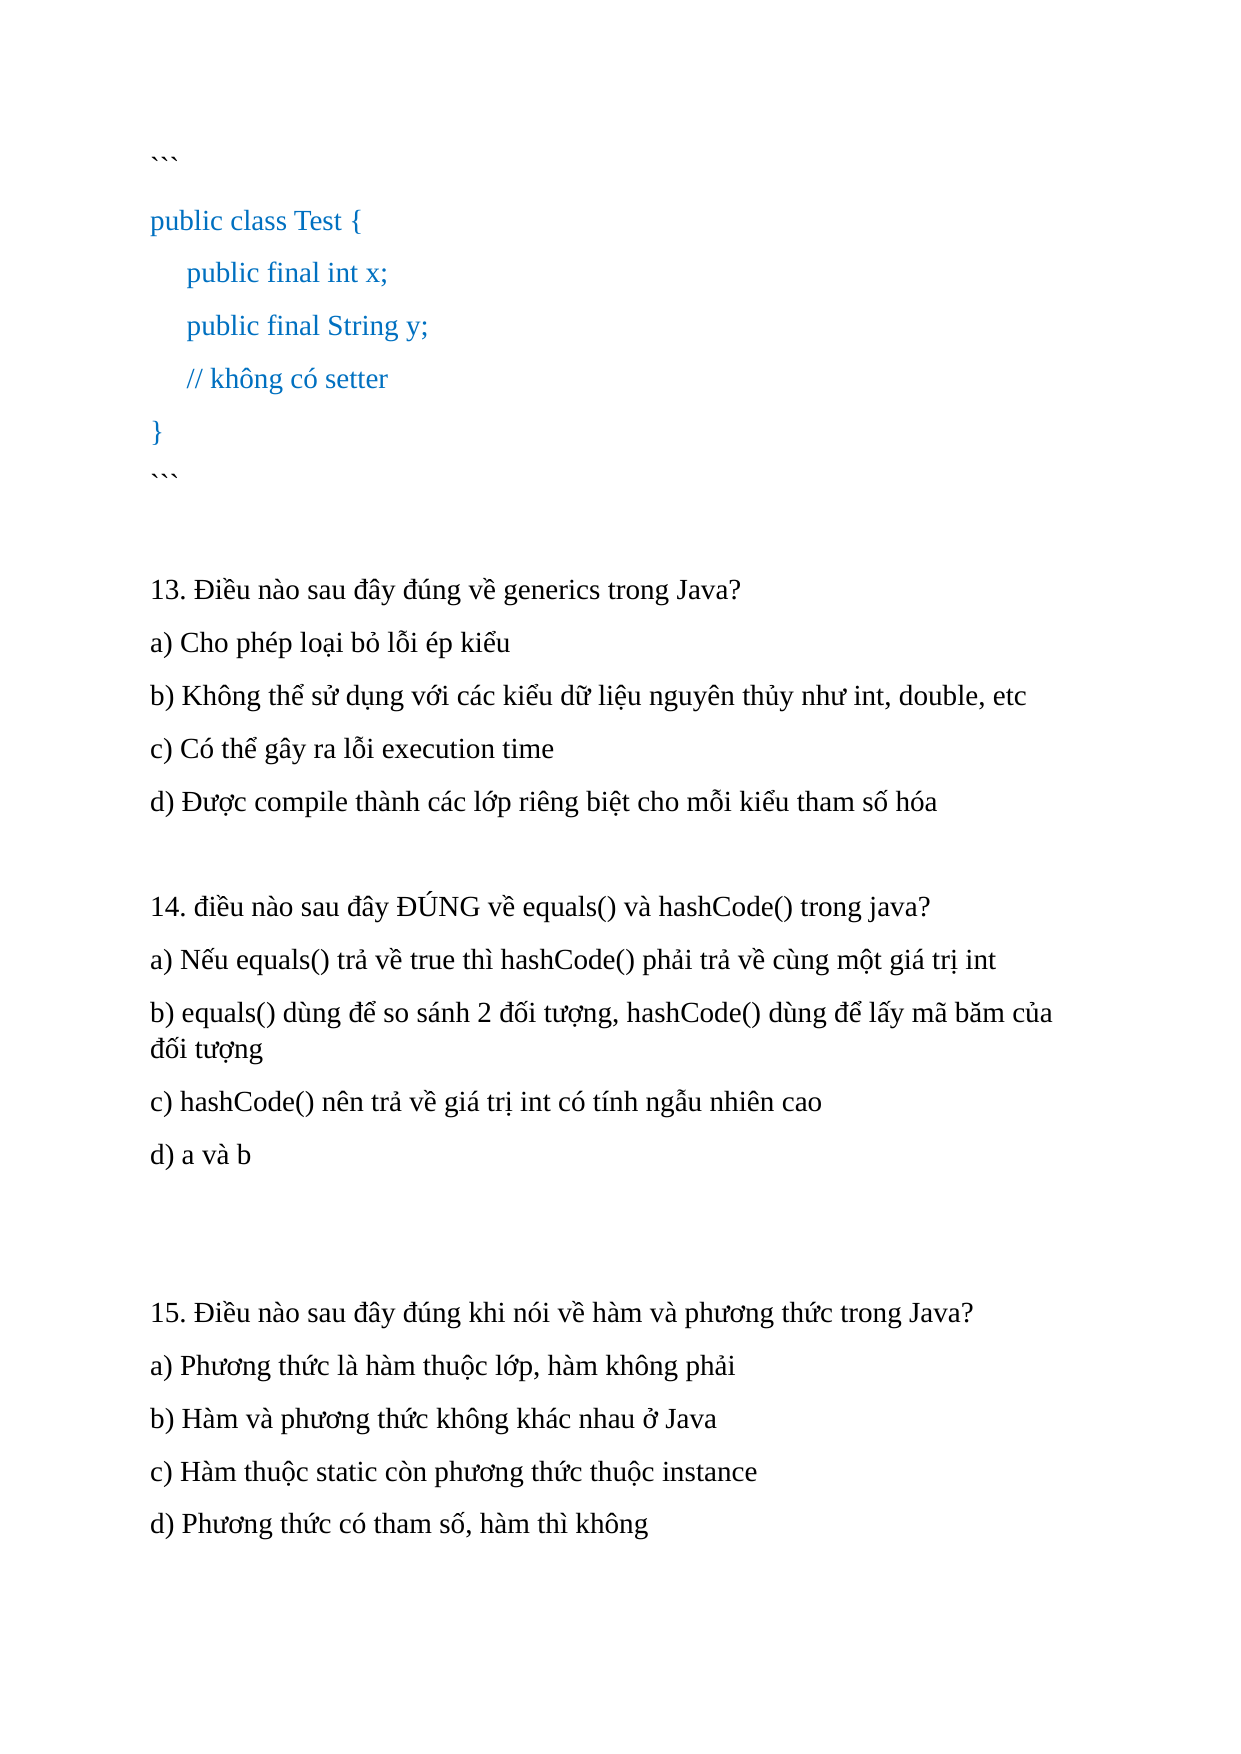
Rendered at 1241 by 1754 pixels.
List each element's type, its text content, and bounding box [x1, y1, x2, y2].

text d) a và b [150, 1137, 1090, 1170]
text } [150, 414, 1090, 448]
text ``` [150, 467, 1090, 500]
text b) equals() dùng để so sánh 2 đối tượng, hashCode() dùng để lấy mã băm của đối tượng [150, 995, 1090, 1065]
text ``` [150, 150, 1090, 183]
text public final int x; [150, 256, 1090, 289]
text 14. điều nào sau đây ĐÚNG về equals() và hashCode() trong java? [150, 889, 1090, 923]
text d) Phương thức có tham số, hàm thì không [150, 1506, 1090, 1540]
text a) Cho phép loại bỏ lỗi ép kiểu [150, 625, 1090, 659]
text a) Nếu equals() trả về true thì hashCode() phải trả về cùng một giá trị int [150, 942, 1090, 976]
text public final String y; [150, 308, 1090, 342]
text d) Được compile thành các lớp riêng biệt cho mỗi kiểu tham số hóa [150, 784, 1090, 817]
text c) Hàm thuộc static còn phương thức thuộc instance [150, 1454, 1090, 1487]
text a) Phương thức là hàm thuộc lớp, hàm không phải [150, 1348, 1090, 1382]
text // không có setter [150, 361, 1090, 395]
text public class Test { [150, 203, 1090, 236]
text 15. Điều nào sau đây đúng khi nói về hàm và phương thức trong Java? [150, 1295, 1090, 1329]
text b) Hàm và phương thức không khác nhau ở Java [150, 1401, 1090, 1434]
text b) Không thể sử dụng với các kiểu dữ liệu nguyên thủy như int, double, etc [150, 678, 1090, 712]
text c) hashCode() nên trả về giá trị int có tính ngẫu nhiên cao [150, 1084, 1090, 1117]
text c) Có thể gây ra lỗi execution time [150, 731, 1090, 764]
text 13. Điều nào sau đây đúng về generics trong Java? [150, 572, 1090, 606]
